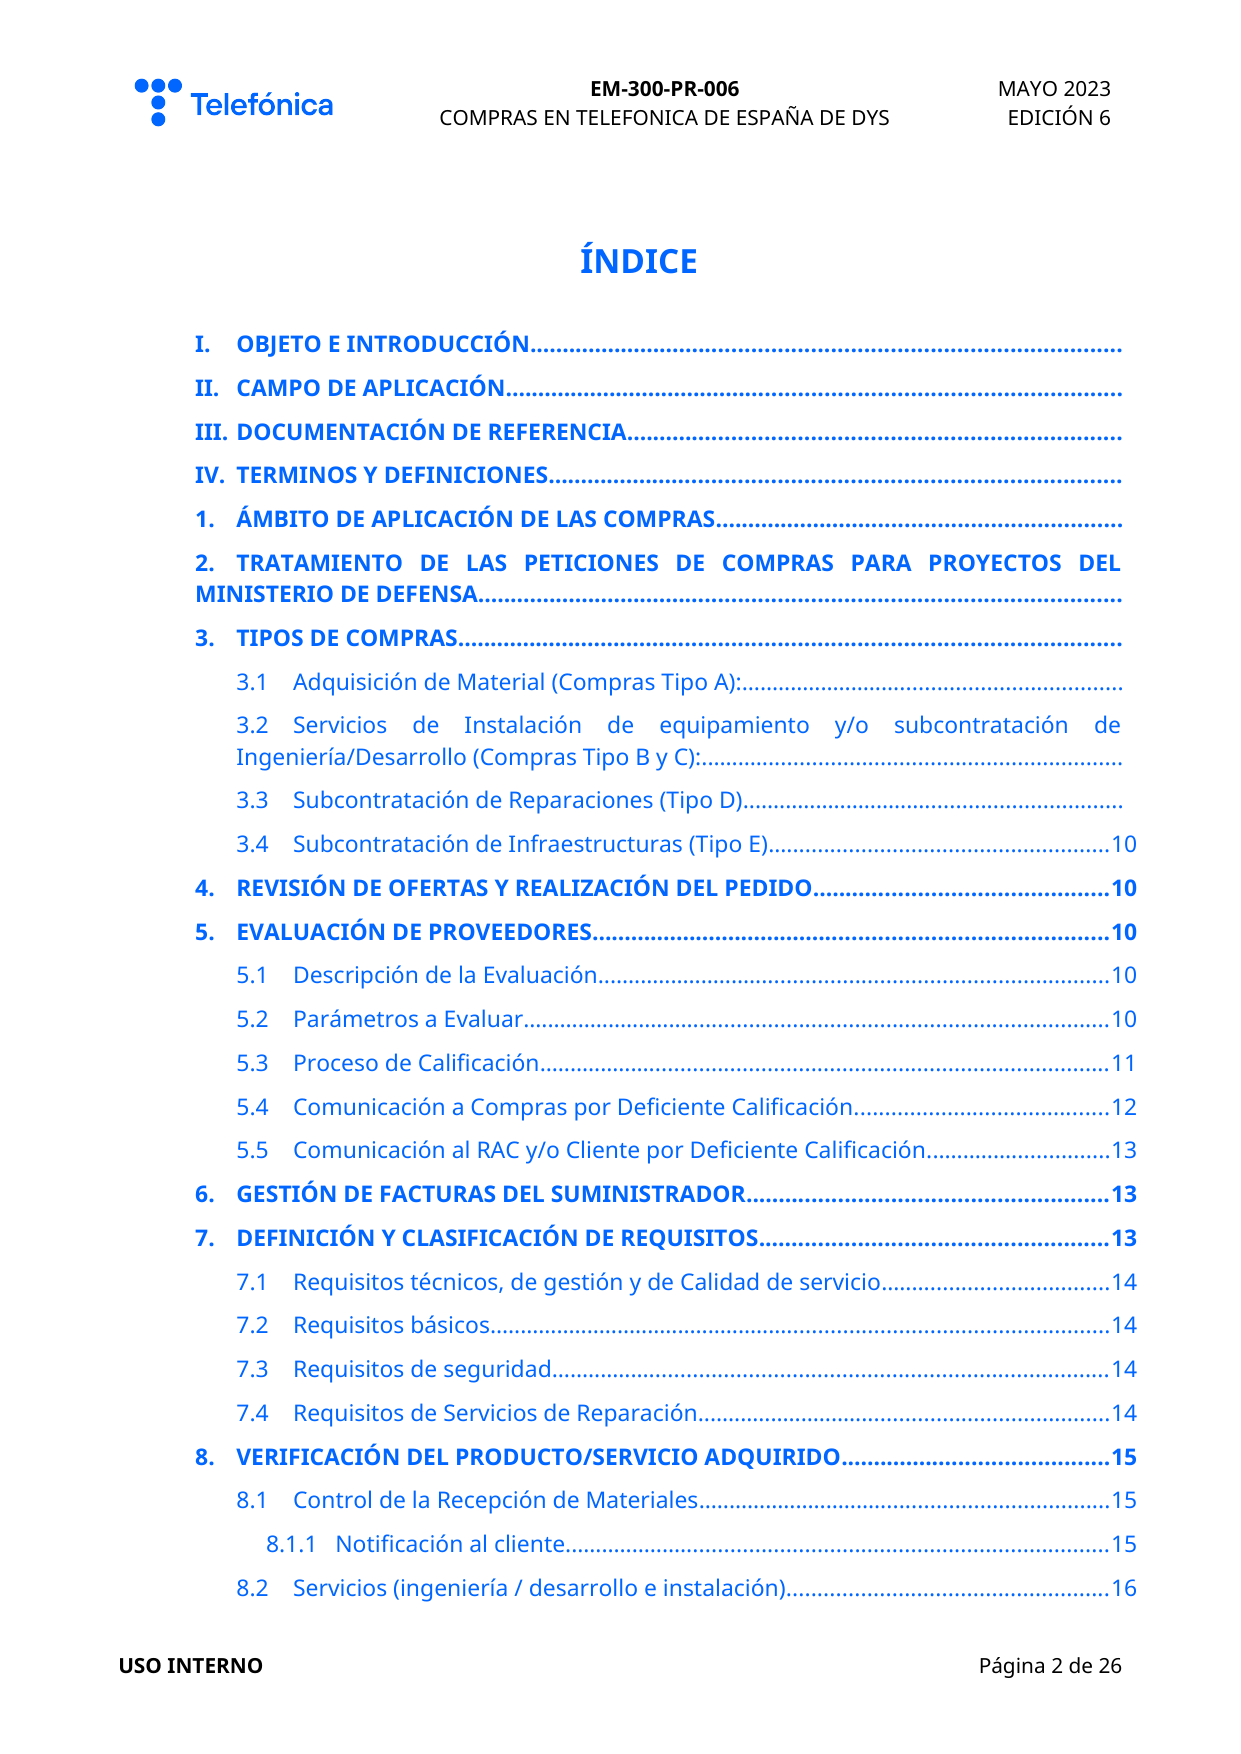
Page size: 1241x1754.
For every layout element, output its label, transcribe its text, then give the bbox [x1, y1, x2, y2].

text 7.3 Requisitos de seguridad 14 [236, 1353, 1122, 1384]
text 5.3 Proceso de Calificación 11 [236, 1047, 1122, 1078]
text 3.4 Subcontratación de Infraestructuras (Tipo E) 10 [236, 828, 1122, 859]
picture [129, 73, 338, 133]
text 4. Revisión de ofertas y realización del pedido 10 [195, 872, 1122, 903]
text 3.1 Adquisición de Material (Compras Tipo A): 9 [236, 666, 1122, 697]
text 3. Tipos de compras 8 [195, 622, 1122, 653]
text ÍNDICE [156, 237, 1122, 283]
text 3.3 Subcontratación de Reparaciones (Tipo D) 9 [236, 784, 1122, 816]
text III. Documentación de referencia 5 [195, 416, 1122, 447]
text 5.4 Comunicación a Compras por Deficiente Calificación. 12 [236, 1091, 1122, 1122]
text 5.1 Descripción de la Evaluación 10 [236, 959, 1122, 991]
text 7.1 Requisitos técnicos, de gestión y de Calidad de servicio 14 [236, 1266, 1122, 1297]
text 8.1 Control de la Recepción de Materiales 15 [236, 1484, 1122, 1516]
text 5.5 Comunicación al RAC y/o Cliente por Deficiente Calificación. 13 [236, 1134, 1122, 1166]
text 7.4 Requisitos de Servicios de Reparación 14 [236, 1397, 1122, 1428]
text 8.2 Servicios (ingeniería / desarrollo e instalación) 16 [236, 1572, 1122, 1603]
text 2. Tratamiento de las peticiones de compras para proyectos del ministerio de defensa 7 [195, 547, 1122, 609]
text 8. Verificación del producto/servicio adquirido 15 [195, 1441, 1122, 1472]
text 5.2 Parámetros a Evaluar 10 [236, 1003, 1122, 1034]
text 3.2 Servicios de Instalación de equipamiento y/o subcontratación de Ingeniería/Desarrollo (Compras Tipo B y C): 9 [236, 709, 1122, 772]
text 6. Gestión de facturas del suministrador 13 [195, 1178, 1122, 1209]
text 7.2 Requisitos básicos 14 [236, 1309, 1122, 1341]
text 5. Evaluación de Proveedores 10 [195, 916, 1122, 947]
text 1. Ámbito de aplicación de las compras 7 [195, 503, 1122, 534]
text 8.1.1 Notificación al cliente 15 [266, 1528, 1122, 1559]
text IV. Terminos y definiciones 5 [195, 459, 1122, 491]
text I. Objeto e introducción 5 [195, 328, 1122, 359]
text II. Campo de aplicación 5 [195, 372, 1122, 403]
text 7. Definición Y Clasificación De Requisitos 13 [195, 1222, 1122, 1253]
